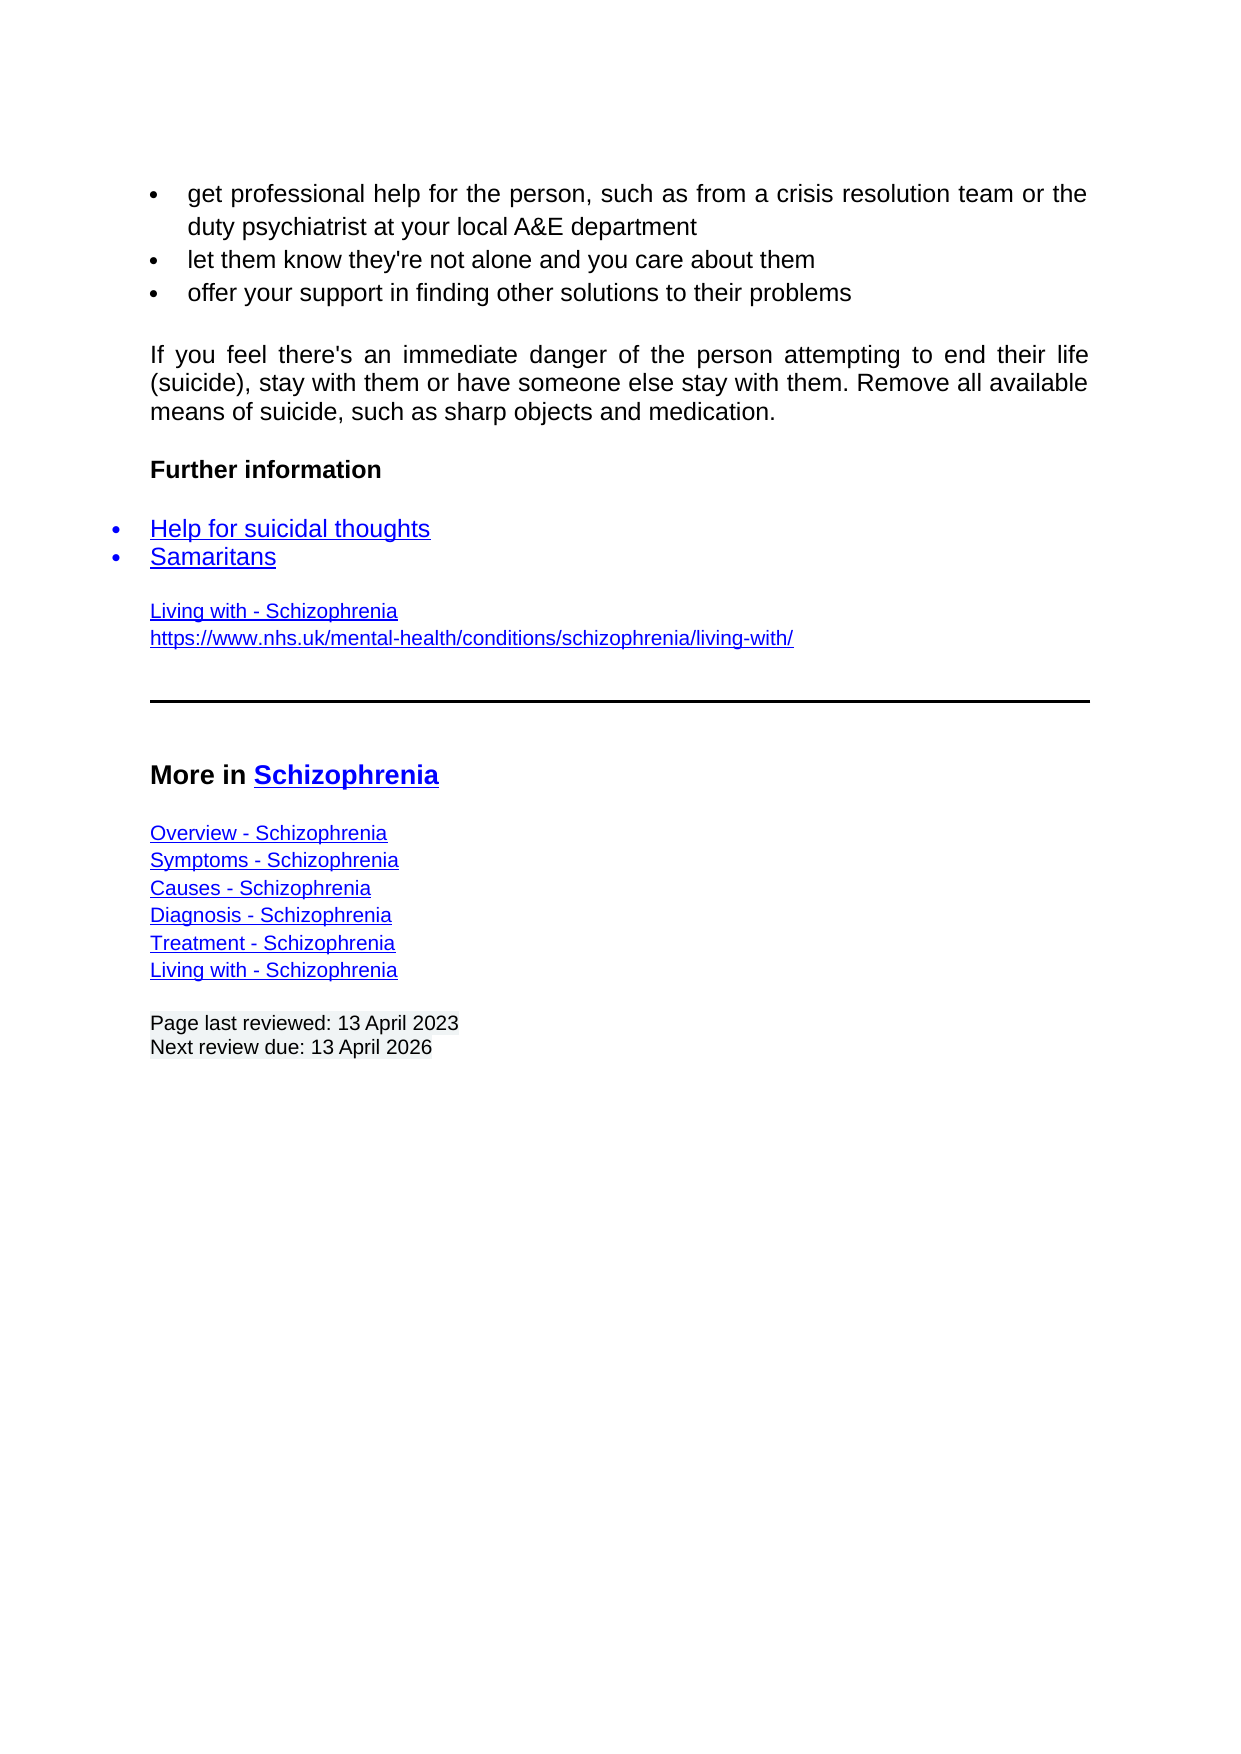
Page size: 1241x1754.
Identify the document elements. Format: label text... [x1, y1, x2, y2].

text If you feel there's an immediate danger of the person attempting to end their life (suicide), stay with them or have someone else stay with them. Remove all available means of suicide, such as sharp objects and medication. [150, 339, 1090, 426]
text Page last reviewed: 13 April 2023 Next review due: 13 April 2026 [432, 1011, 1090, 1059]
list Samaritans [112, 542, 1090, 571]
text https://www.nhs.uk/mental-health/conditions/schizophrenia/living-with/ [150, 626, 1090, 650]
subtitle More in Schizophrenia [150, 759, 1090, 791]
text Treatment - Schizophrenia [150, 931, 1090, 955]
text Overview - Schizophrenia [150, 821, 1090, 845]
text Diagnosis - Schizophrenia [150, 903, 1090, 927]
list get professional help for the person, such as from a crisis resolution team or the duty psychiatrist at your local A&E department [150, 179, 1090, 241]
list offer your support in finding other solutions to their problems [150, 278, 1090, 307]
list Help for suicidal thoughts [112, 513, 1090, 542]
text Living with - Schizophrenia [150, 958, 1090, 982]
text Symptoms - Schizophrenia [150, 848, 1090, 872]
subtitle Further information [150, 454, 1090, 483]
list let them know they're not alone and you care about them [150, 245, 1090, 273]
text Living with - Schizophrenia [150, 598, 1090, 622]
text Causes - Schizophrenia [150, 876, 1090, 900]
